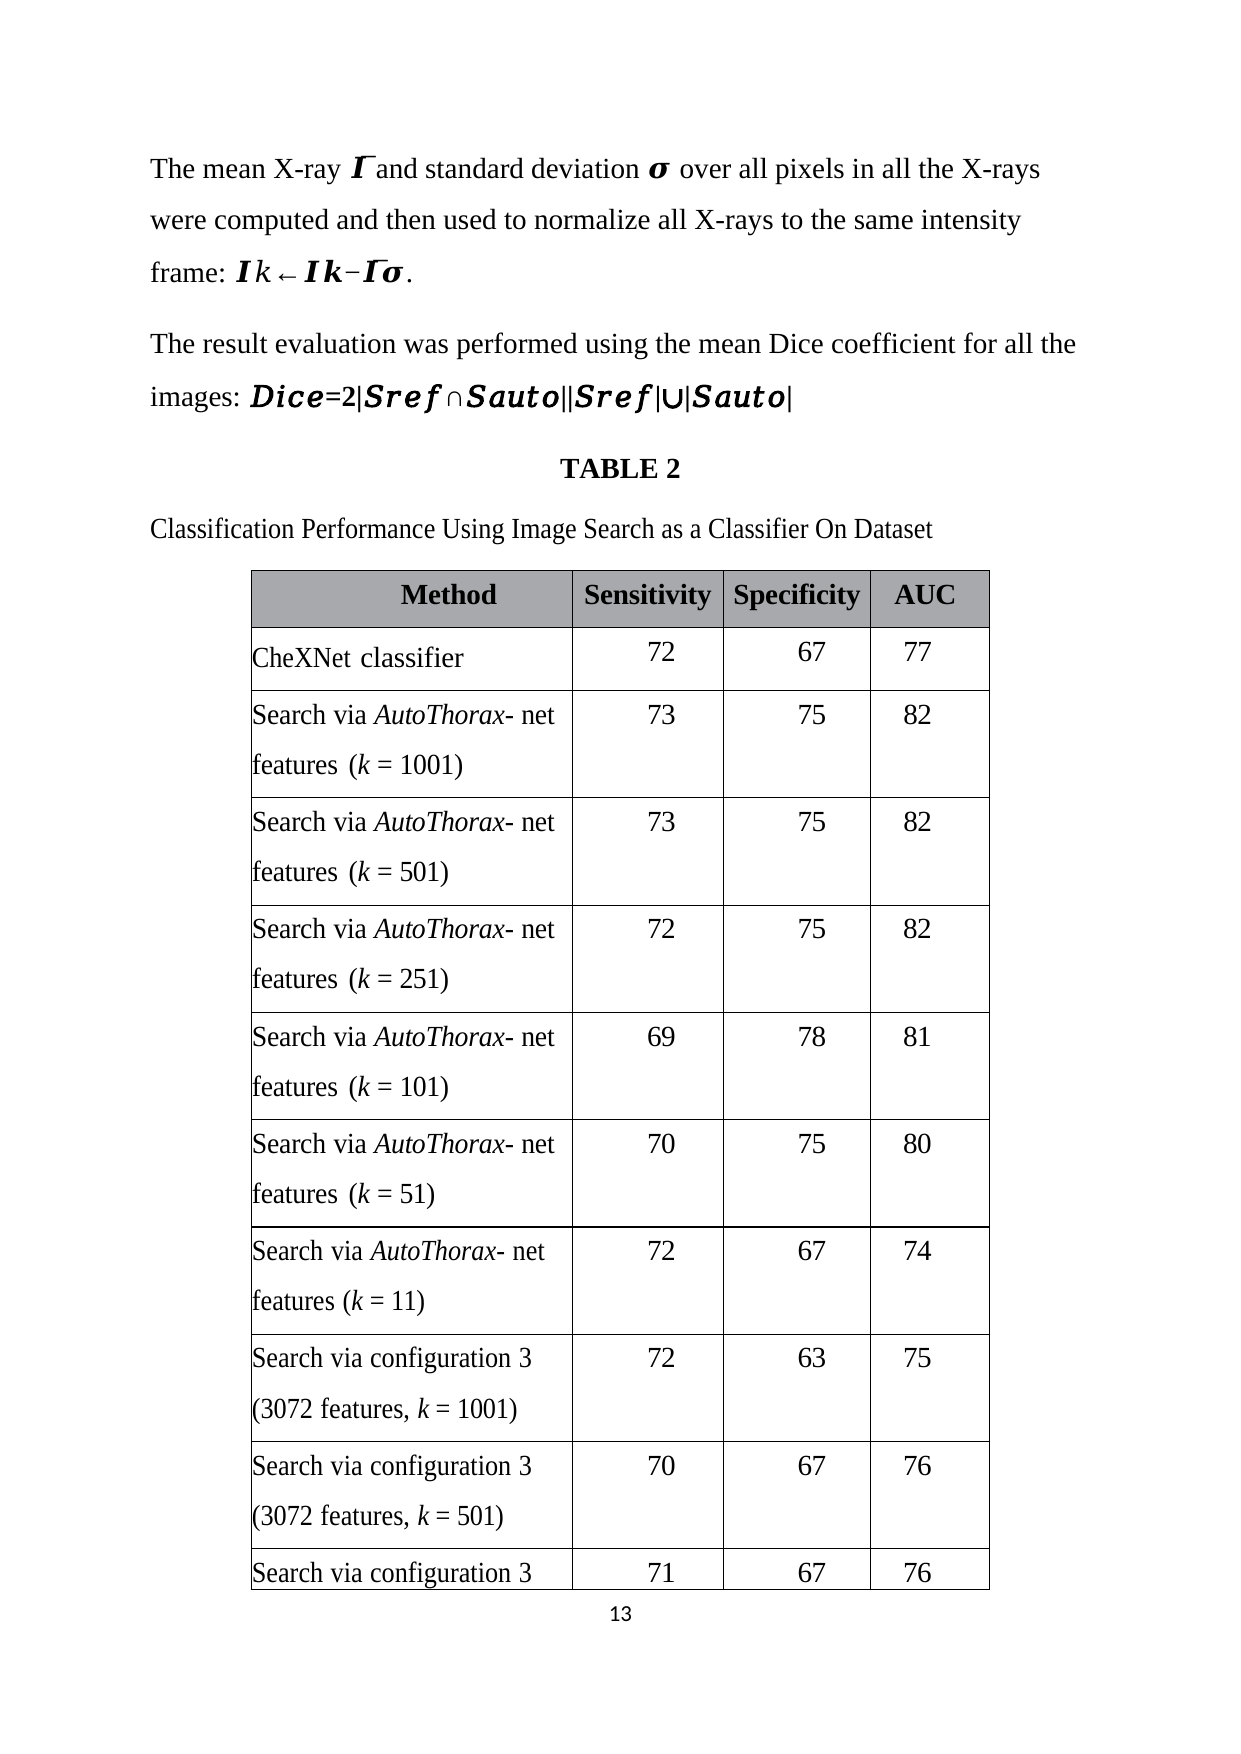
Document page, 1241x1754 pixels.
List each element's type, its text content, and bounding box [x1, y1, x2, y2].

table_cell 76 [871, 1549, 989, 1589]
text Classification Performance Using Image Search as a Classifier On Dataset [150, 511, 1090, 544]
table_cell 70 [573, 1120, 723, 1226]
table_cell 80 [871, 1120, 989, 1226]
table_cell 82 [871, 691, 989, 797]
table_cell 71 [573, 1549, 723, 1589]
table_cell Search via AutoThorax- net features (k = 501) [252, 798, 572, 904]
table_cell 70 [573, 1442, 723, 1548]
table_cell 72 [573, 1228, 723, 1334]
table_cell 75 [724, 691, 870, 797]
table_cell 76 [871, 1442, 989, 1548]
table_cell 75 [871, 1335, 989, 1441]
table_cell Search via configuration 3 (3072 features, k = 501) [252, 1442, 572, 1548]
table_cell 75 [724, 906, 870, 1012]
table_cell 67 [724, 1549, 870, 1589]
table_cell 73 [573, 691, 723, 797]
table_cell Search via AutoThorax- net features (k = 11) [252, 1228, 572, 1334]
table_cell 63 [724, 1335, 870, 1441]
table_cell 78 [724, 1013, 870, 1119]
table_cell 75 [724, 1120, 870, 1226]
text The result evaluation was performed using the mean Dice coefficient for all the images: 𝐷𝑖𝑐𝑒=2|𝑆𝑟𝑒𝑓∩𝑆𝑎𝑢𝑡𝑜||𝑆𝑟𝑒𝑓|∪|𝑆𝑎𝑢𝑡𝑜| [150, 327, 1090, 413]
table_cell 75 [724, 798, 870, 904]
table_cell 82 [871, 906, 989, 1012]
table_cell 74 [871, 1228, 989, 1334]
table_header AUC [871, 571, 989, 627]
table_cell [252, 1549, 572, 1589]
table_cell 81 [871, 1013, 989, 1119]
table_cell 72 [573, 628, 723, 690]
table_cell 73 [573, 798, 723, 904]
table_cell 77 [871, 628, 989, 690]
table_header Sensitivity [573, 571, 723, 627]
table_cell 67 [724, 628, 870, 690]
table_cell 72 [573, 1335, 723, 1441]
table_cell 67 [724, 1228, 870, 1334]
table_cell 69 [573, 1013, 723, 1119]
table_cell Search via AutoThorax- net features (k = 101) [252, 1013, 572, 1119]
table_cell CheXNet classifier [252, 628, 572, 690]
table_cell Search via AutoThorax- net features (k = 251) [252, 906, 572, 1012]
table_cell Search via configuration 3 (3072 features, k = 1001) [252, 1335, 572, 1441]
table_header Specificity [724, 571, 870, 627]
table_cell 72 [573, 906, 723, 1012]
table_cell Search via AutoThorax- net features (k = 51) [252, 1120, 572, 1226]
table_cell 82 [871, 798, 989, 904]
text TABLE 2 [150, 451, 1090, 485]
table_header Method [252, 571, 572, 627]
table_cell 67 [724, 1442, 870, 1548]
table_cell Search via AutoThorax- net features (k = 1001) [252, 691, 572, 797]
text The mean X-ray 𝑰̅ and standard deviation 𝝈 over all pixels in all the X-rays were computed and then used to normalize all X-rays to the same intensity frame: 𝑰𝑘←𝑰𝒌−𝑰̅𝝈. [150, 150, 1090, 288]
